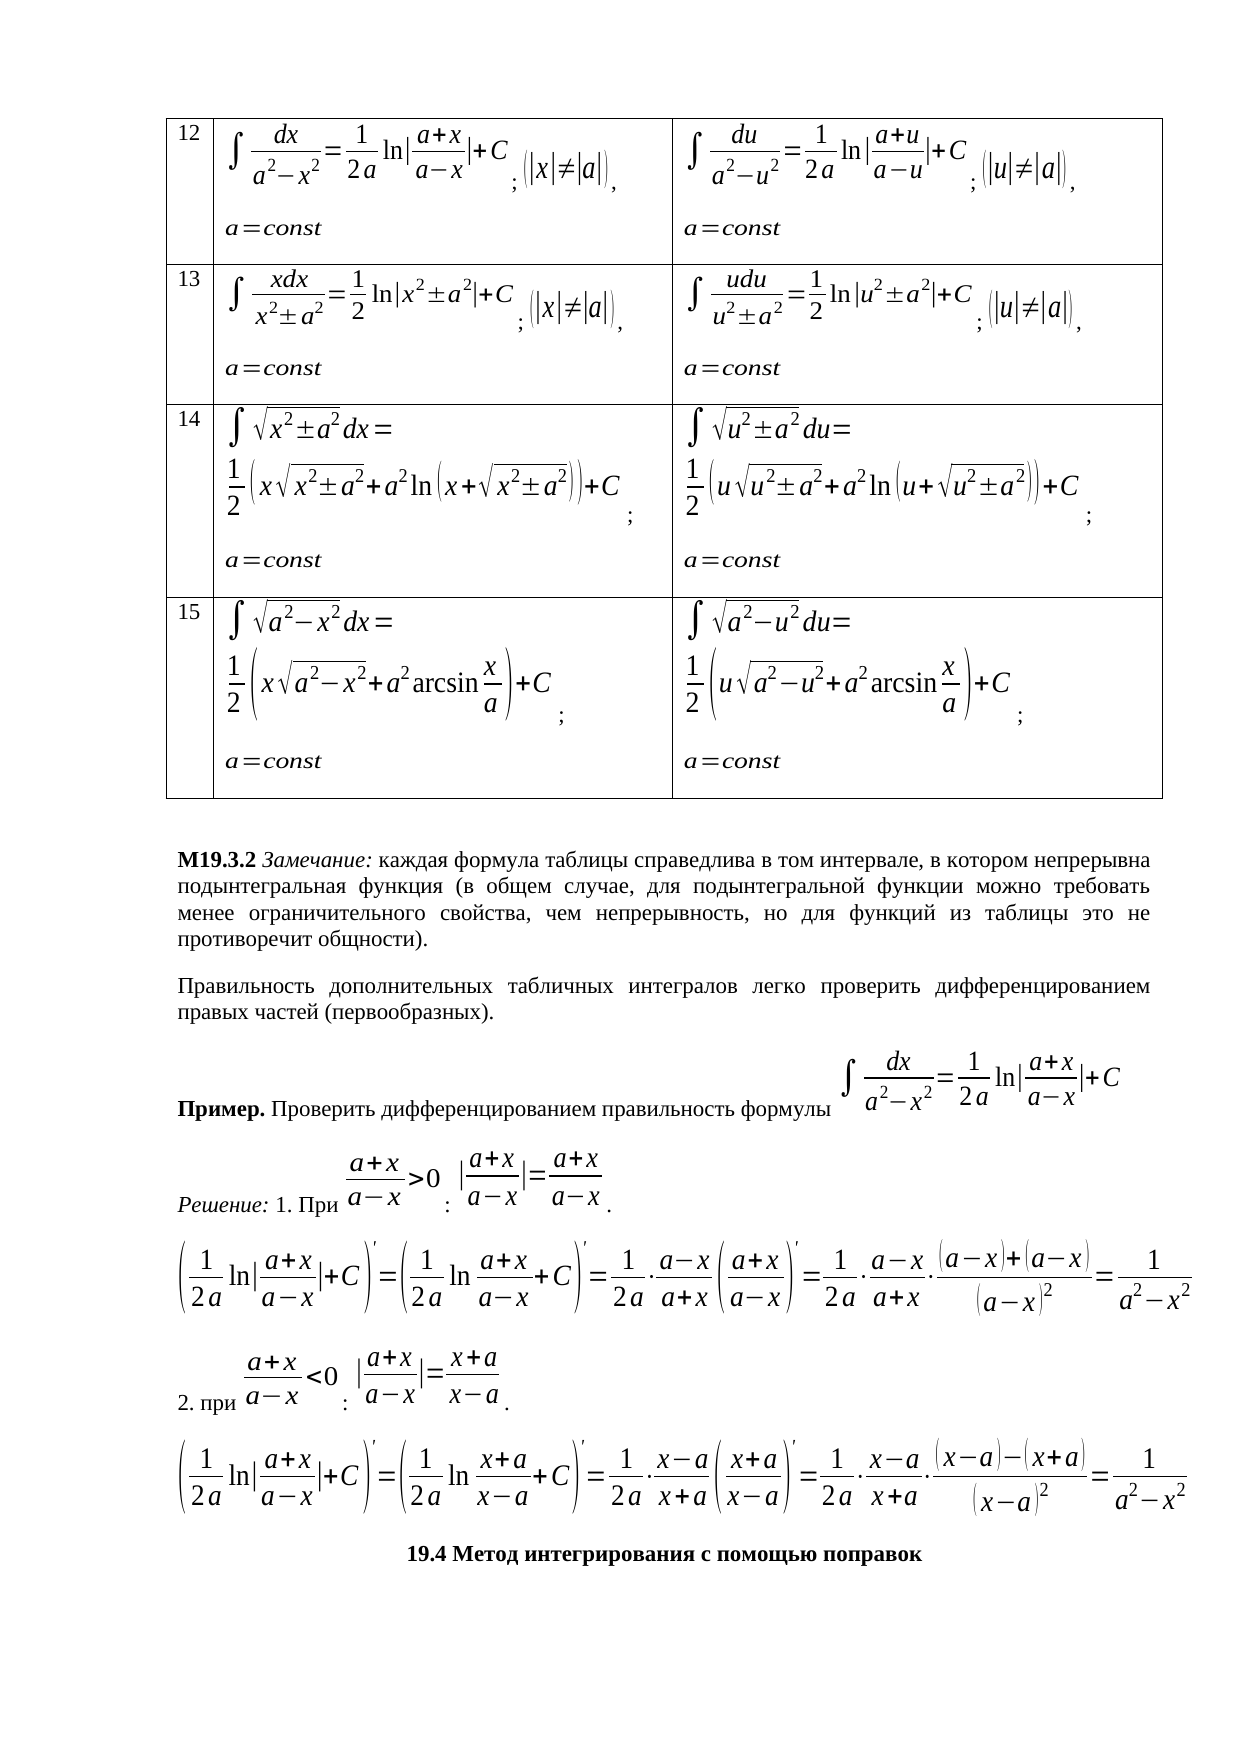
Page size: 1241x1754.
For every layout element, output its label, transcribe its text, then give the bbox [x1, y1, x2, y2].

table_cell 15 [167, 598, 213, 798]
table_cell 13 [167, 265, 213, 404]
table_cell 14 [167, 405, 213, 597]
table_cell ; , [214, 265, 672, 404]
text Правильность дополнительных табличных интегралов легко проверить дифференцированием правых частей (первообразных). [177, 972, 1152, 1025]
table_cell ; , [673, 265, 1162, 404]
table_cell ; [673, 598, 1162, 798]
text 2. при : . [177, 1340, 1152, 1415]
text 19.4 Метод интегрирования с помощью поправок [177, 1540, 1152, 1566]
table_cell ; [214, 405, 672, 597]
text М19.3.2 Замечание: каждая формула таблицы справедлива в том интервале, в котором непрерывна подынтегральная функция (в общем случае, для подынтегральной функции можно требовать менее ограничительного свойства, чем непрерывность, но для функций из таблицы это не противоречит общности). [177, 846, 1152, 951]
table_cell ; , [214, 119, 672, 264]
table_cell ; , [673, 119, 1162, 264]
table_cell ; [673, 405, 1162, 597]
table_cell ; [214, 598, 672, 798]
text Пример. Проверить дифференцированием правильность формулы [177, 1046, 1152, 1121]
table_cell 12 [167, 119, 213, 264]
text Решение: 1. При : . [177, 1142, 1152, 1217]
